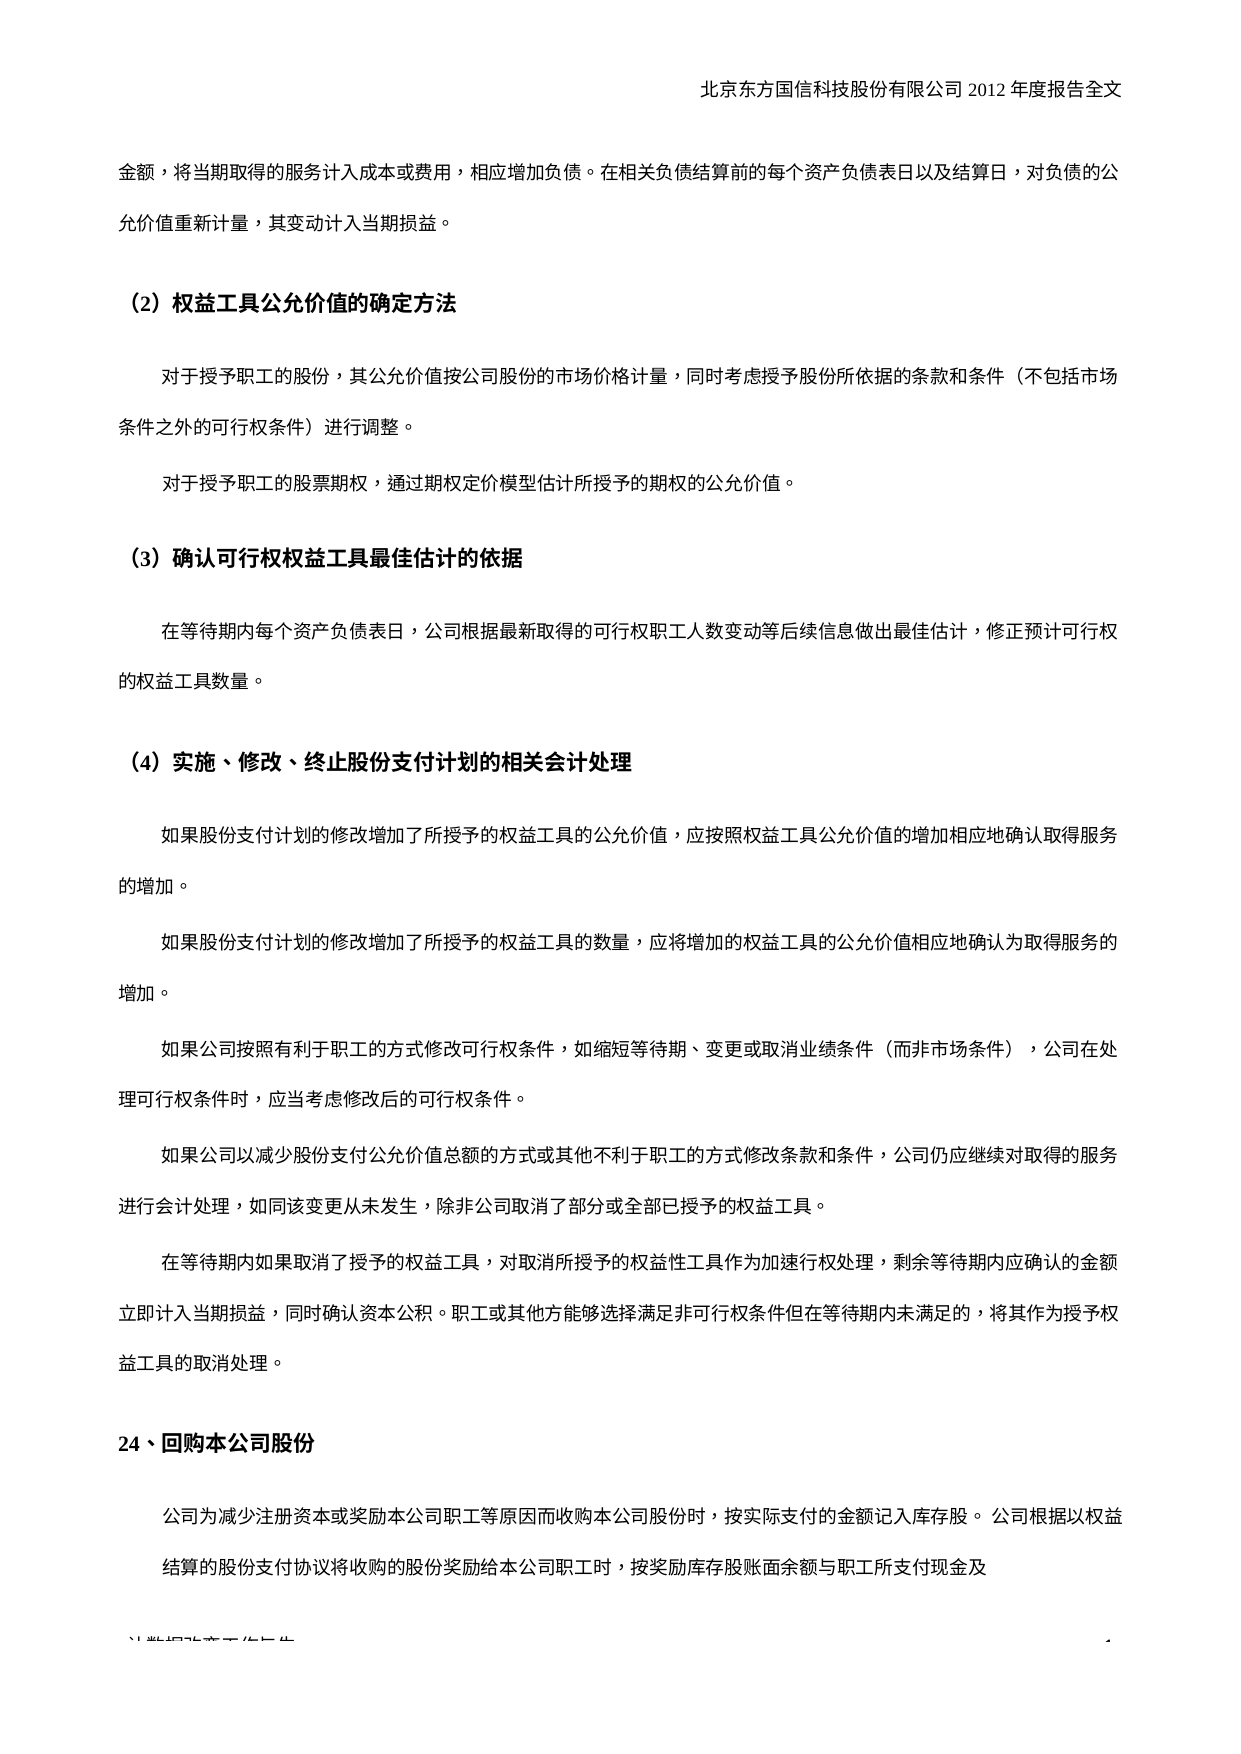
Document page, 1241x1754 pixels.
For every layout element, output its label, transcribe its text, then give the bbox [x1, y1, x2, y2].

text 如果股份支付计划的修改增加了所授予的权益工具的数量，应将增加的权益工具的公允价值相应地确认为取得服务的 增加。 [118, 929, 1122, 1005]
text 如果股份支付计划的修改增加了所授予的权益工具的公允价值，应按照权益工具公允价值的增加相应地确认取得服务 的增加。 [118, 823, 1122, 899]
text 如果公司按照有利于职工的方式修改可行权条件，如缩短等待期、变更或取消业绩条件（而非市场条件），公司在处 理可行权条件时，应当考虑修改后的可行权条件。 [118, 1036, 1122, 1112]
subtitle （3）确认可行权权益工具最佳估计的依据 [118, 543, 1138, 572]
text 在等待期内每个资产负债表日，公司根据最新取得的可行权职工人数变动等后续信息做出最佳估计，修正预计可行权 的权益工具数量。 [118, 618, 1122, 694]
text 对于授予职工的股票期权，通过期权定价模型估计所授予的期权的公允价值。 [162, 470, 1138, 496]
subtitle 24、回购本公司股份 [118, 1428, 1138, 1458]
text 金额，将当期取得的服务计入成本或费用，相应增加负债。在相关负债结算前的每个资产负债表日以及结算日，对负债的公 允价值重新计量，其变动计入当期损益。 [118, 159, 1138, 235]
text 对于授予职工的股份，其公允价值按公司股份的市场价格计量，同时考虑授予股份所依据的条款和条件（不包括市场 条件之外的可行权条件）进行调整。 [118, 364, 1122, 440]
subtitle （4）实施、修改、终止股份支付计划的相关会计处理 [118, 747, 1138, 777]
text 公司为减少注册资本或奖励本公司职工等原因而收购本公司股份时，按实际支付的金额记入库存股。 公司根据以权益结算的股份支付协议将收购的股份奖励给本公司职工时，按奖励库存股账面余额与职工所支付现金及 [162, 1504, 1138, 1580]
text 在等待期内如果取消了授予的权益工具，对取消所授予的权益性工具作为加速行权处理，剩余等待期内应确认的金额 立即计入当期损益，同时确认资本公积。职工或其他方能够选择满足非可行权条件但在等待期内未满足的，将其作为授予权 益工具的取消处理。 [118, 1249, 1122, 1376]
text 如果公司以减少股份支付公允价值总额的方式或其他不利于职工的方式修改条款和条件，公司仍应继续对取得的服务 进行会计处理，如同该变更从未发生，除非公司取消了部分或全部已授予的权益工具。 [118, 1143, 1122, 1219]
subtitle （2）权益工具公允价值的确定方法 [118, 288, 1138, 318]
